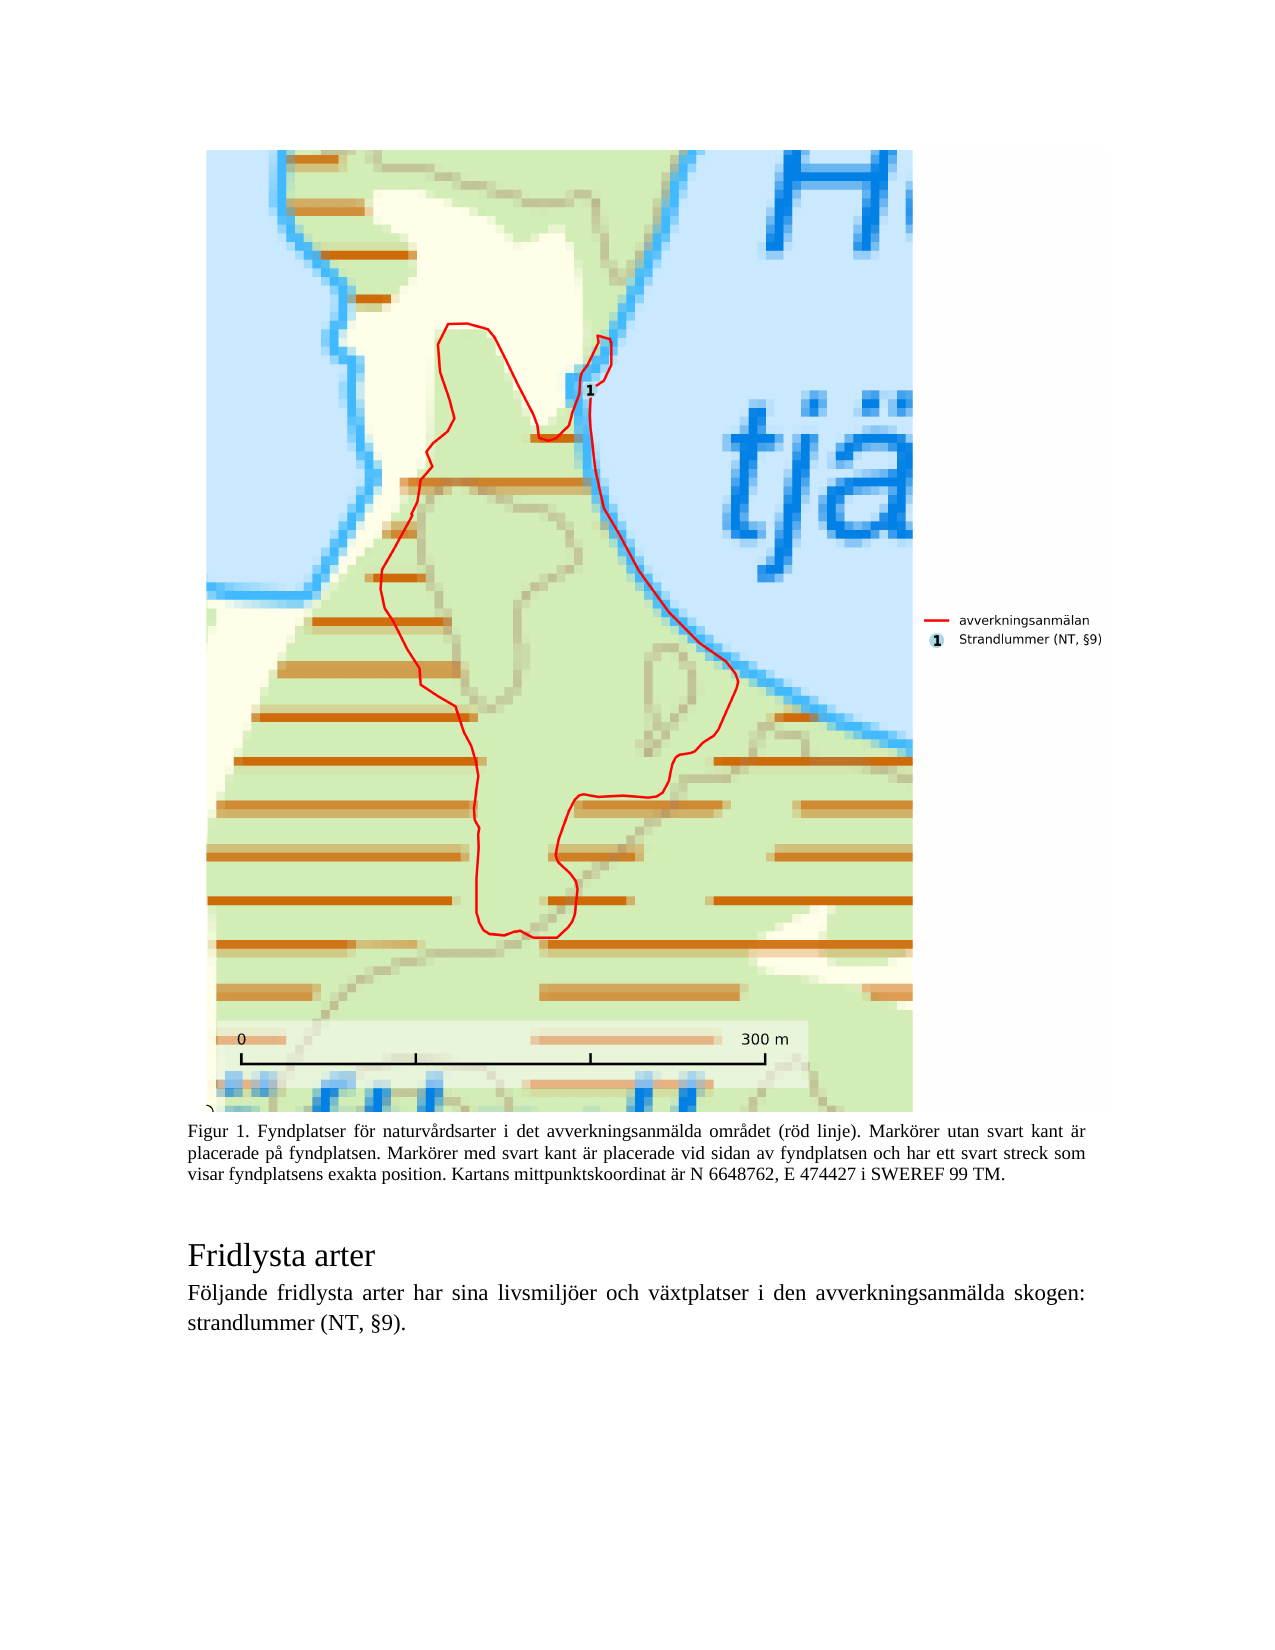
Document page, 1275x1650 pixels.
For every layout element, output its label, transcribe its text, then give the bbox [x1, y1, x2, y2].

text Figur 1. Fyndplatser för naturvårdsarter i det avverkningsanmälda området (röd linje). Markörer utan svart kant är placerade på fyndplatsen. Markörer med svart kant är placerade vid sidan av fyndplatsen och har ett svart streck som visar fyndplatsens exakta position. Kartans mittpunktskoordinat är N 6648762, E 474427 i SWEREF 99 TM. [187, 1120, 1087, 1185]
text Följande fridlysta arter har sina livsmiljöer och växtplatser i den avverkningsanmälda skogen: strandlummer (NT, §9). [187, 1279, 1087, 1336]
subtitle Fridlysta arter [187, 1235, 1087, 1273]
picture [206, 150, 1107, 1112]
